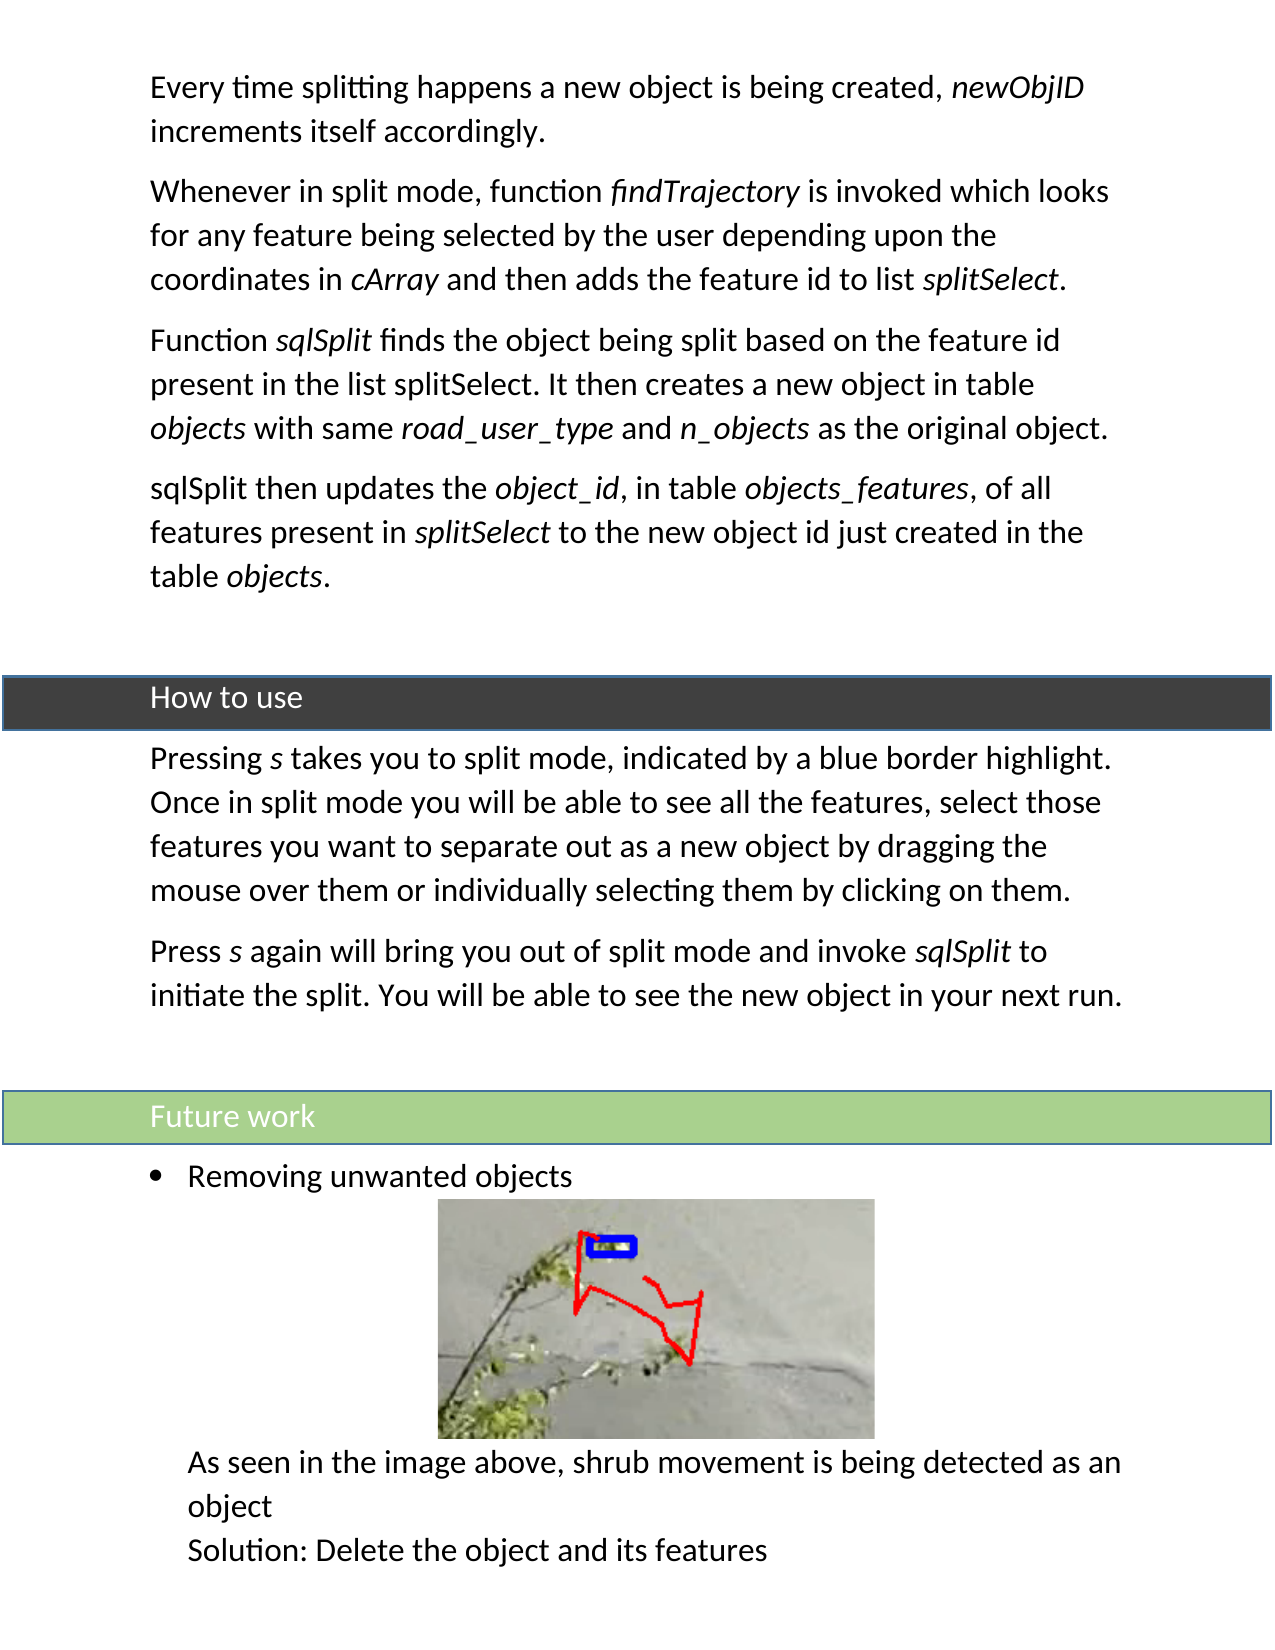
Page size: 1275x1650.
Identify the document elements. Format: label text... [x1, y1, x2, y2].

text How to use [150, 676, 1125, 717]
list Removing unwanted objects [150, 1155, 1125, 1196]
picture [437, 1199, 875, 1439]
text Press s again will bring you out of split mode and invoke sqlSplit to initiate the split. You will be able to see the new object in your next run. [150, 929, 1125, 1014]
text sqlSplit then updates the object_id, in table objects_features, of all features present in splitSelect to the new object id just created in the table objects. [150, 467, 1125, 596]
list As seen in the image above, shrub movement is being detected as an object [187, 1441, 1125, 1525]
text Function sqlSplit finds the object being split based on the feature id present in the list splitSelect. It then creates a new object in table objects with same road_user_type and n_objects as the original object. [150, 319, 1125, 447]
text Future work [150, 1095, 1125, 1136]
text Every time splitting happens a new object is being created, newObjID increments itself accordingly. [150, 66, 1125, 150]
text Whenever in split mode, function findTrajectory is invoked which looks for any feature being selected by the user depending upon the coordinates in cArray and then adds the feature id to list splitSelect. [150, 170, 1125, 299]
text Pressing s takes you to split mode, indicated by a blue border highlight. Once in split mode you will be able to see all the features, select those features you want to separate out as a new object by dragging the mouse over them or individually selecting them by clicking on them. [150, 737, 1125, 910]
list Solution: Delete the object and its features [187, 1528, 1125, 1569]
